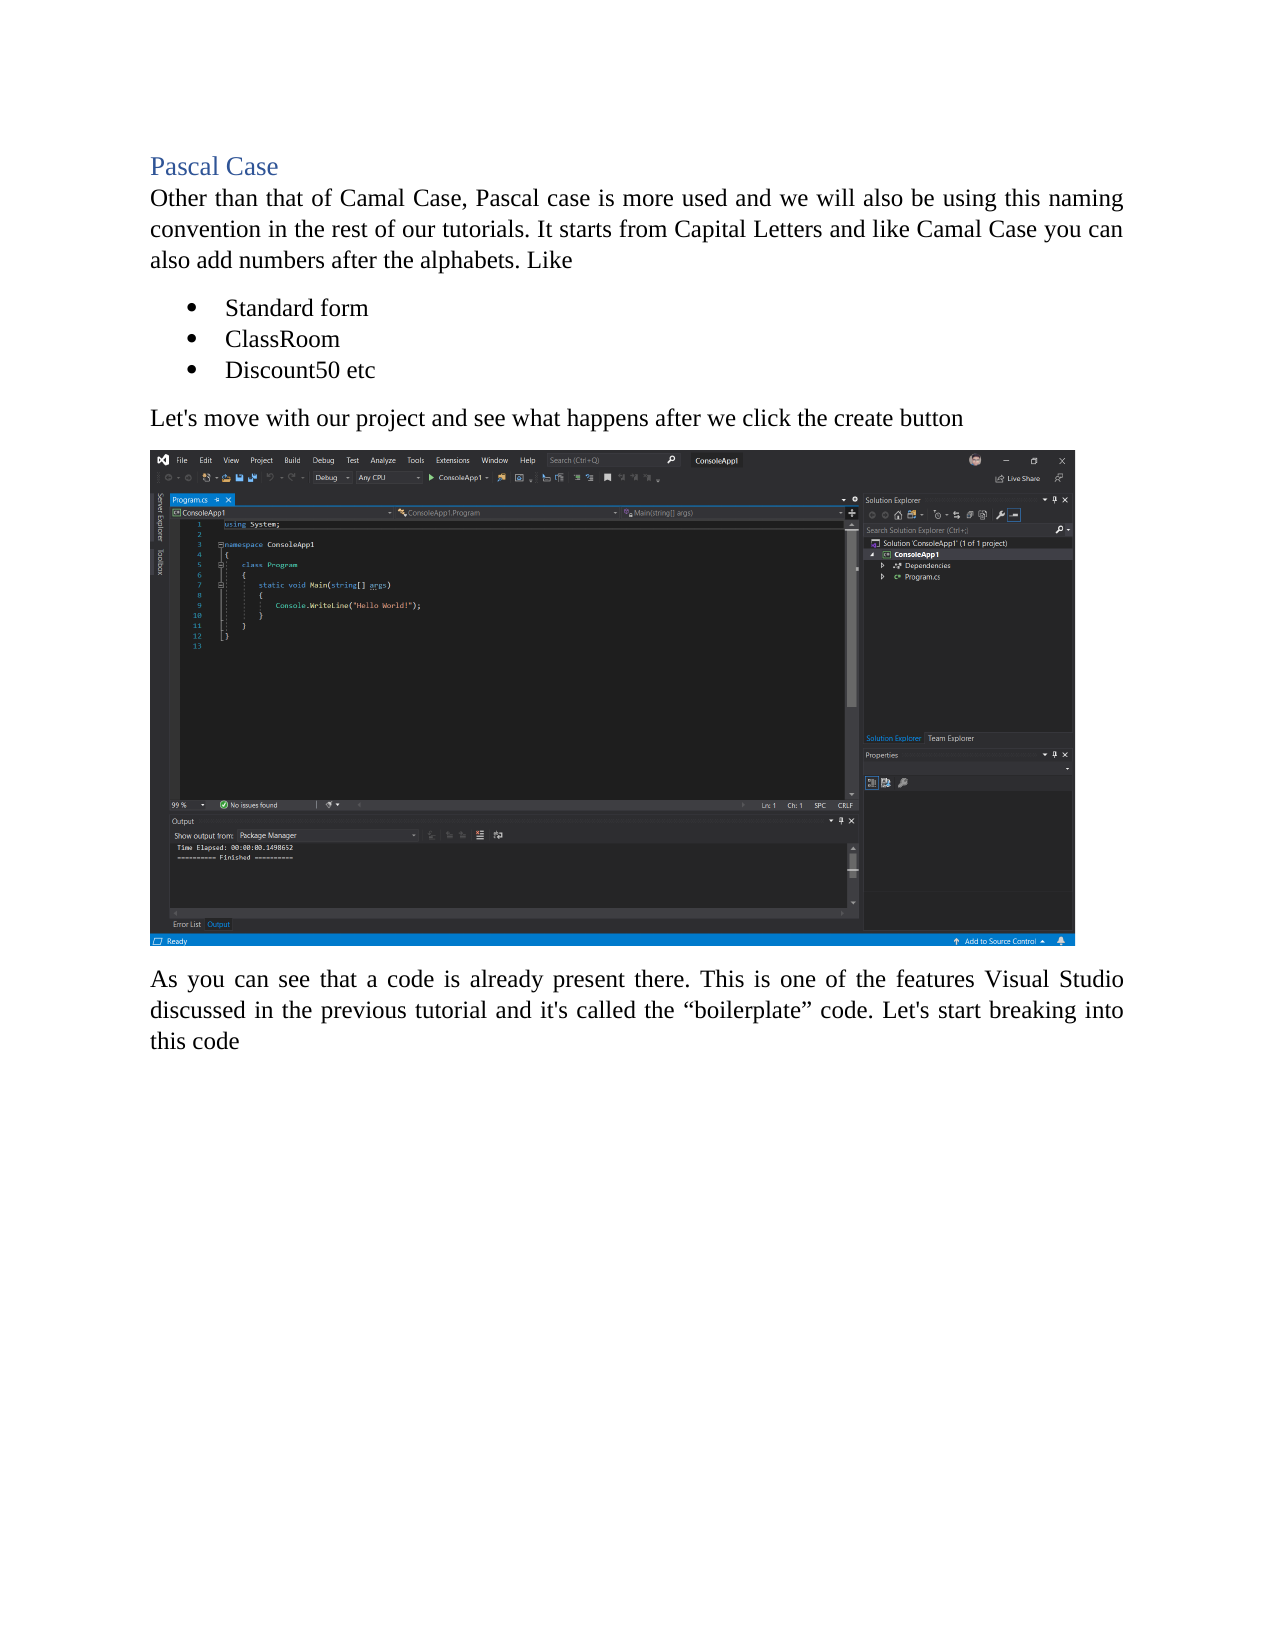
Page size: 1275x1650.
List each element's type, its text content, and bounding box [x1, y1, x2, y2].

list ClassRoom [187, 324, 1125, 353]
text Let's move with our project and see what happens after we click the create button [150, 403, 1125, 432]
text As you can see that a code is already present there. This is one of the features Visual Studio discussed in the previous tutorial and it's called the “boilerplate” code. Let's start breaking into this code [150, 964, 1125, 1055]
list Discount50 etc [187, 355, 1125, 384]
list Standard form [187, 293, 1125, 322]
text Other than that of Camal Case, Pascal case is more used and we will also be using this naming convention in the rest of our tutorials. It starts from Capital Letters and like Camal Case you can also add numbers after the alphabets. Like [150, 183, 1125, 274]
picture [150, 450, 1075, 946]
subtitle Pascal Case [150, 150, 1125, 181]
